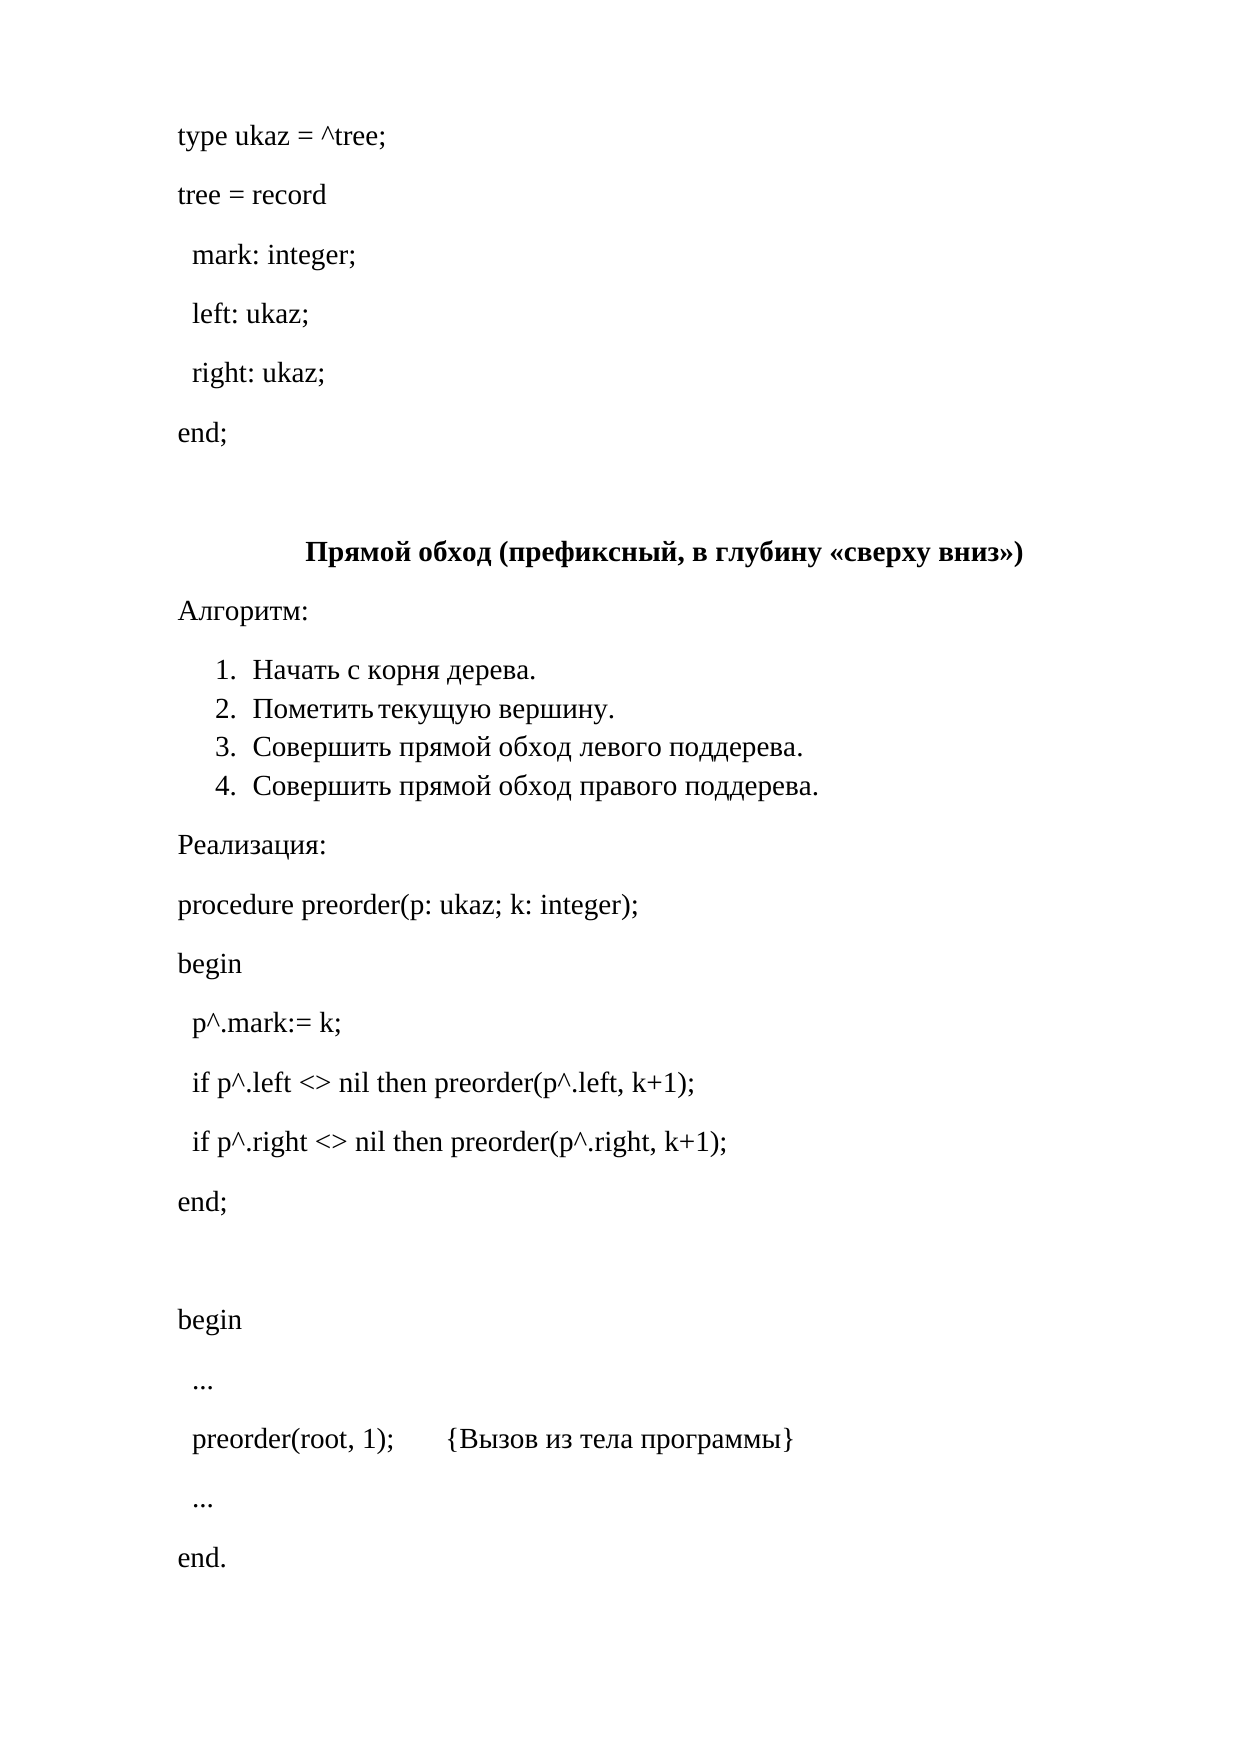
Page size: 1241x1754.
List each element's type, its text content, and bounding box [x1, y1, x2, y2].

text ... [177, 1481, 1152, 1514]
text p^.mark:= k; [177, 1006, 1152, 1039]
text right: ukaz; [177, 356, 1152, 389]
text Реализация: [177, 827, 1152, 861]
text if p^.right <> nil then preorder(p^.right, k+1); [177, 1124, 1152, 1158]
text Прямой обход (префиксный, в глубину «сверху вниз») [177, 534, 1152, 567]
list Совершить прямой обход правого поддерева. [215, 768, 1152, 802]
list Совершить прямой обход левого поддерева. [215, 729, 1152, 763]
text end; [177, 415, 1152, 448]
text end; [177, 1184, 1152, 1217]
text procedure preorder(p: ukaz; k: integer); [177, 887, 1152, 920]
text end. [177, 1540, 1152, 1573]
text left: ukaz; [177, 296, 1152, 330]
text ... [177, 1362, 1152, 1395]
text type ukaz = ^tree; [177, 118, 1152, 152]
text begin [177, 1302, 1152, 1336]
text begin [177, 946, 1152, 980]
list Начать с корня дерева. [215, 652, 1152, 686]
list Пометить текущую вершину. [215, 691, 1152, 724]
text preorder(root, 1); {Вызов из тела программы} [177, 1421, 1152, 1455]
text Алгоритм: [177, 593, 1152, 627]
text mark: integer; [177, 237, 1152, 270]
text tree = record [177, 177, 1152, 211]
text if p^.left <> nil then preorder(p^.left, k+1); [177, 1065, 1152, 1098]
